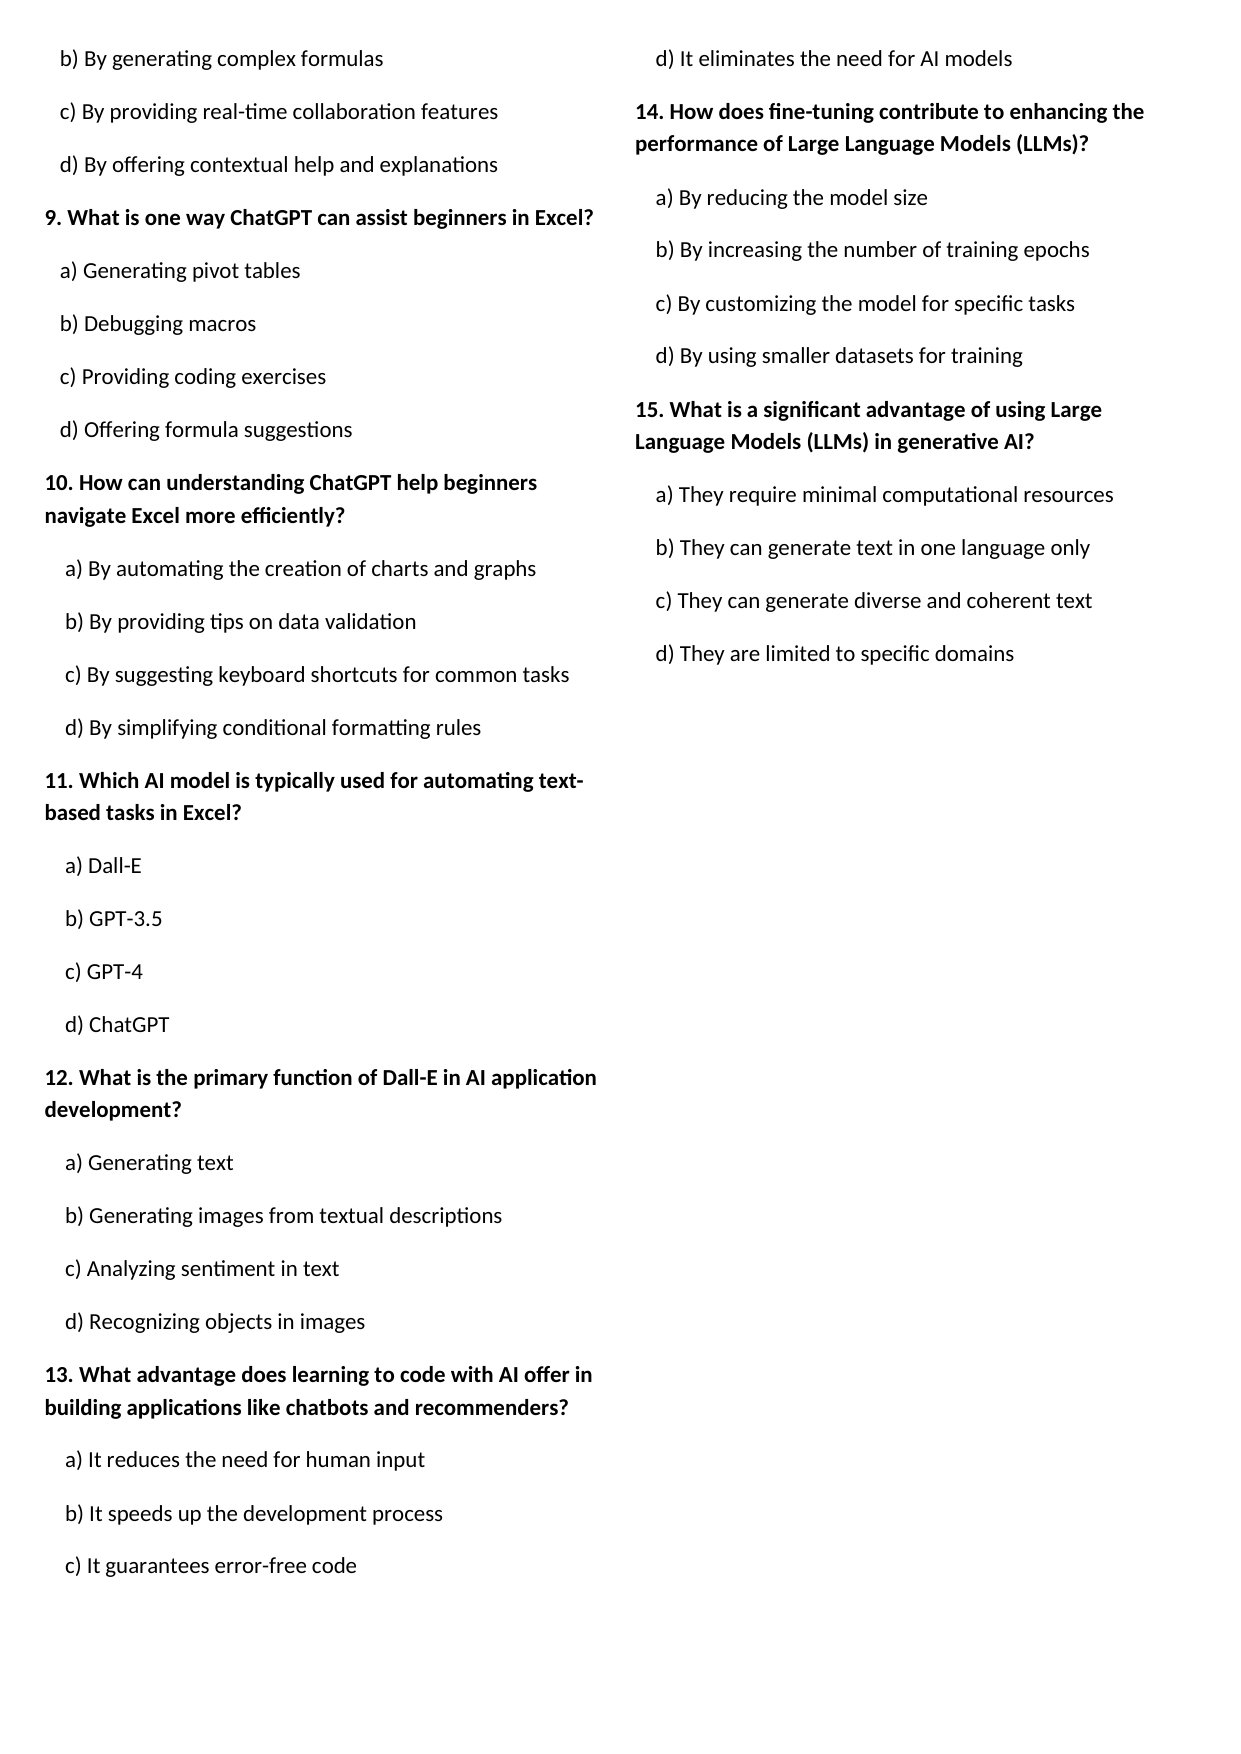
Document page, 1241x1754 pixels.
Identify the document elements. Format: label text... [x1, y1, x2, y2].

text d) By simplifying conditional formatting rules [44, 713, 605, 741]
text c) By customizing the model for specific tasks [635, 289, 1196, 317]
text a) Dall-E [44, 851, 605, 879]
text 10. How can understanding ChatGPT help beginners navigate Excel more efficiently? [44, 468, 605, 529]
text a) It reduces the need for human input [44, 1446, 605, 1474]
text a) Generating text [44, 1148, 605, 1176]
text d) They are limited to specific domains [635, 639, 1196, 667]
text 12. What is the primary function of Dall-E in AI application development? [44, 1063, 605, 1123]
text b) It speeds up the development process [44, 1499, 605, 1527]
text 14. How does fine-tuning contribute to enhancing the performance of Large Language Models (LLMs)? [635, 97, 1196, 158]
text 9. What is one way ChatGPT can assist beginners in Excel? [44, 203, 605, 231]
text b) Generating images from textual descriptions [44, 1201, 605, 1229]
text c) Analyzing sentiment in text [44, 1254, 605, 1282]
text b) Debugging macros [44, 309, 605, 337]
text d) Offering formula suggestions [44, 416, 605, 443]
text d) By using smaller datasets for training [635, 342, 1196, 370]
text c) GPT-4 [44, 957, 605, 985]
text b) By generating complex formulas [44, 44, 605, 72]
text d) By offering contextual help and explanations [44, 150, 605, 178]
text a) Generating pivot tables [44, 256, 605, 284]
text b) By increasing the number of training epochs [635, 236, 1196, 264]
text 13. What advantage does learning to code with AI offer in building applications like chatbots and recommenders? [44, 1360, 605, 1421]
text a) By automating the creation of charts and graphs [44, 554, 605, 582]
text 15. What is a significant advantage of using Large Language Models (LLMs) in generative AI? [635, 395, 1196, 455]
text d) It eliminates the need for AI models [635, 44, 1196, 72]
text c) It guarantees error-free code [44, 1552, 605, 1580]
text d) Recognizing objects in images [44, 1307, 605, 1335]
text b) They can generate text in one language only [635, 533, 1196, 561]
text a) They require minimal computational resources [635, 480, 1196, 508]
text c) By providing real-time collaboration features [44, 97, 605, 125]
text c) Providing coding exercises [44, 362, 605, 391]
text 11. Which AI model is typically used for automating text-based tasks in Excel? [44, 766, 605, 826]
text b) GPT-3.5 [44, 904, 605, 932]
text b) By providing tips on data validation [44, 607, 605, 635]
text c) They can generate diverse and coherent text [635, 586, 1196, 614]
text d) ChatGPT [44, 1010, 605, 1038]
text c) By suggesting keyboard shortcuts for common tasks [44, 660, 605, 688]
text a) By reducing the model size [635, 183, 1196, 211]
